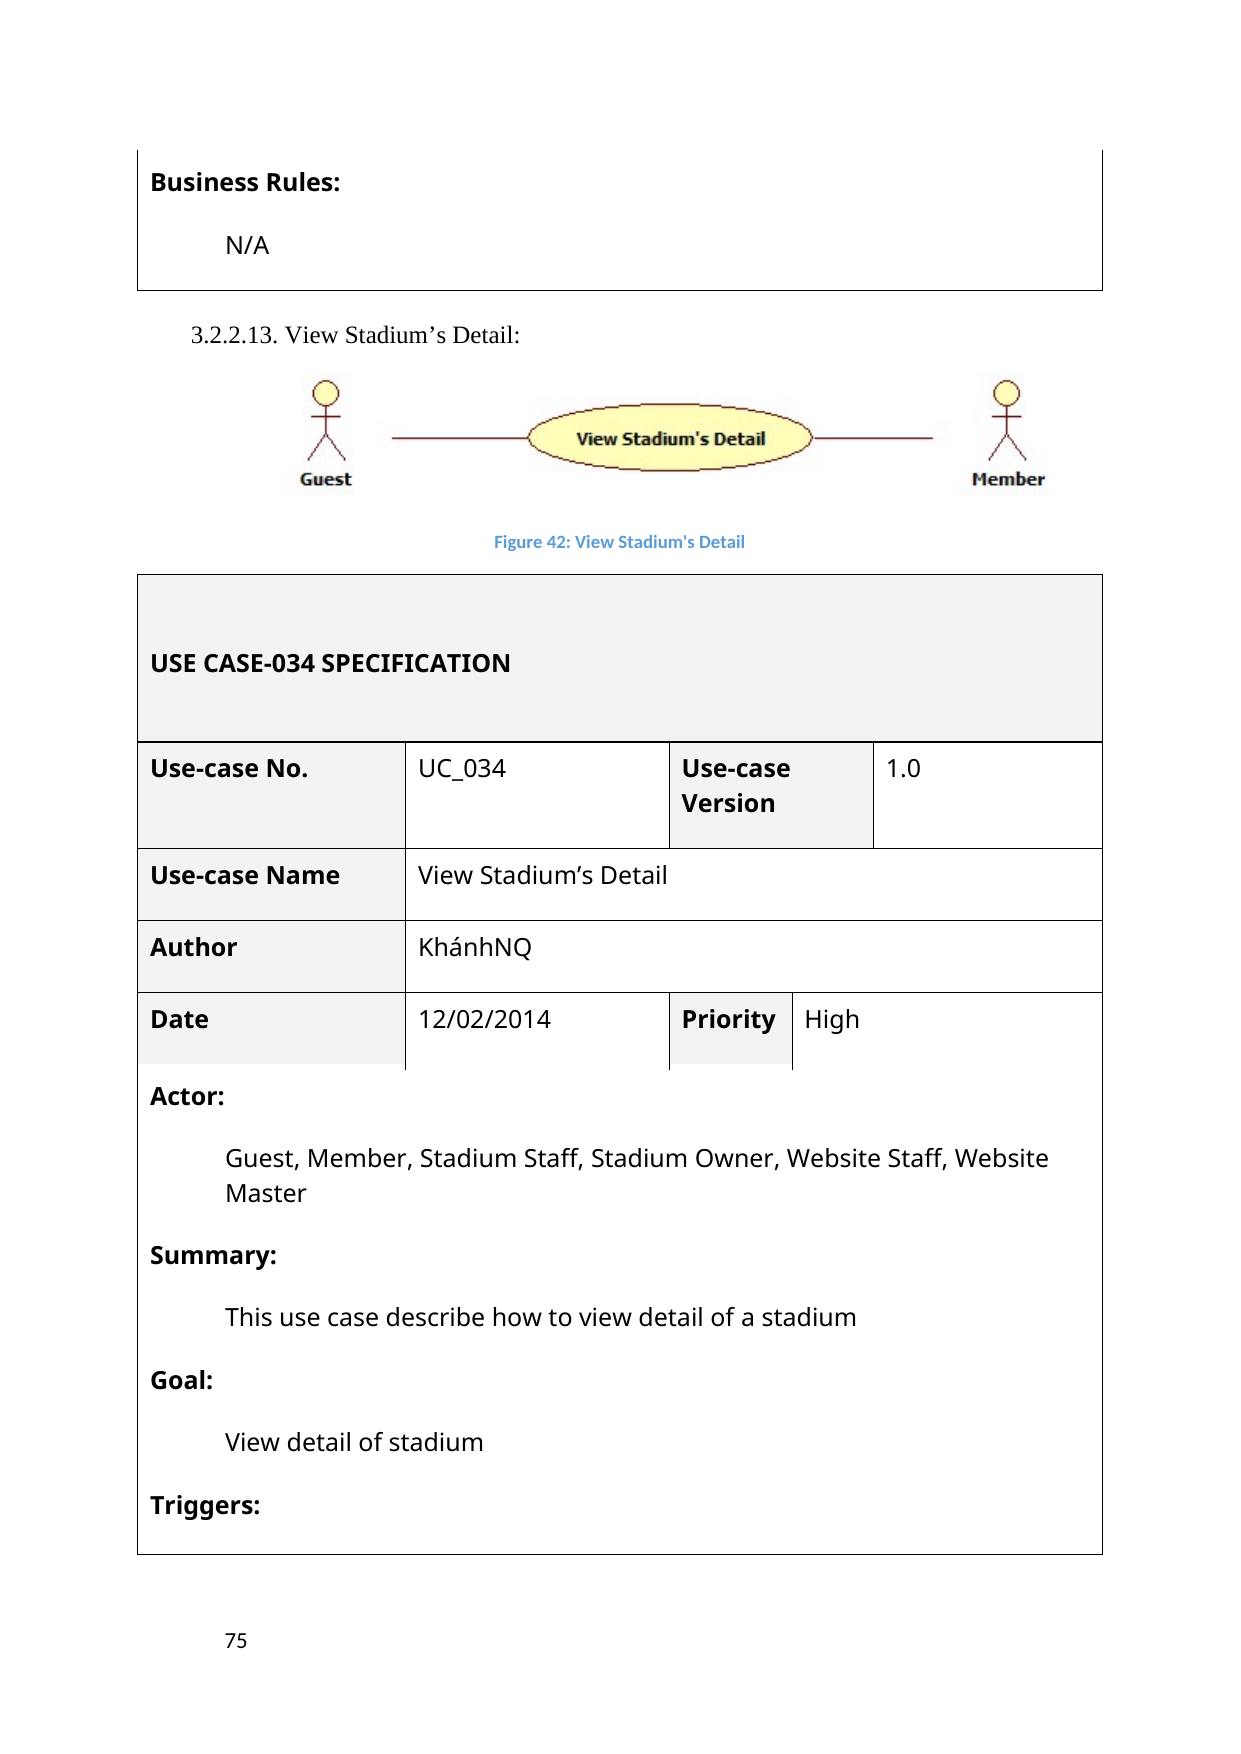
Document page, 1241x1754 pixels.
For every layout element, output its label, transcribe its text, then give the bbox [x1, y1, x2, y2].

table_cell Use-case Version [670, 743, 873, 848]
table_cell UC_034 [406, 743, 669, 848]
table_cell Use-case No. [138, 743, 405, 848]
table_cell KhánhNQ [406, 921, 1102, 992]
picture [230, 348, 1115, 529]
table_cell 12/02/2014 [406, 993, 669, 1064]
subtitle View Stadium’s Detail: [191, 321, 1090, 349]
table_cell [138, 156, 1102, 290]
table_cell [138, 1070, 1102, 1554]
table_cell Author [138, 921, 405, 992]
table_header USE CASE-034 SPECIFICATION [138, 575, 1102, 741]
table_cell 1.0 [874, 743, 1102, 848]
table_cell Date [138, 993, 405, 1064]
table_cell High [793, 993, 1102, 1064]
table_cell View Stadium’s Detail [406, 849, 1102, 920]
table_cell Priority [670, 993, 792, 1064]
table_cell Use-case Name [138, 849, 405, 920]
